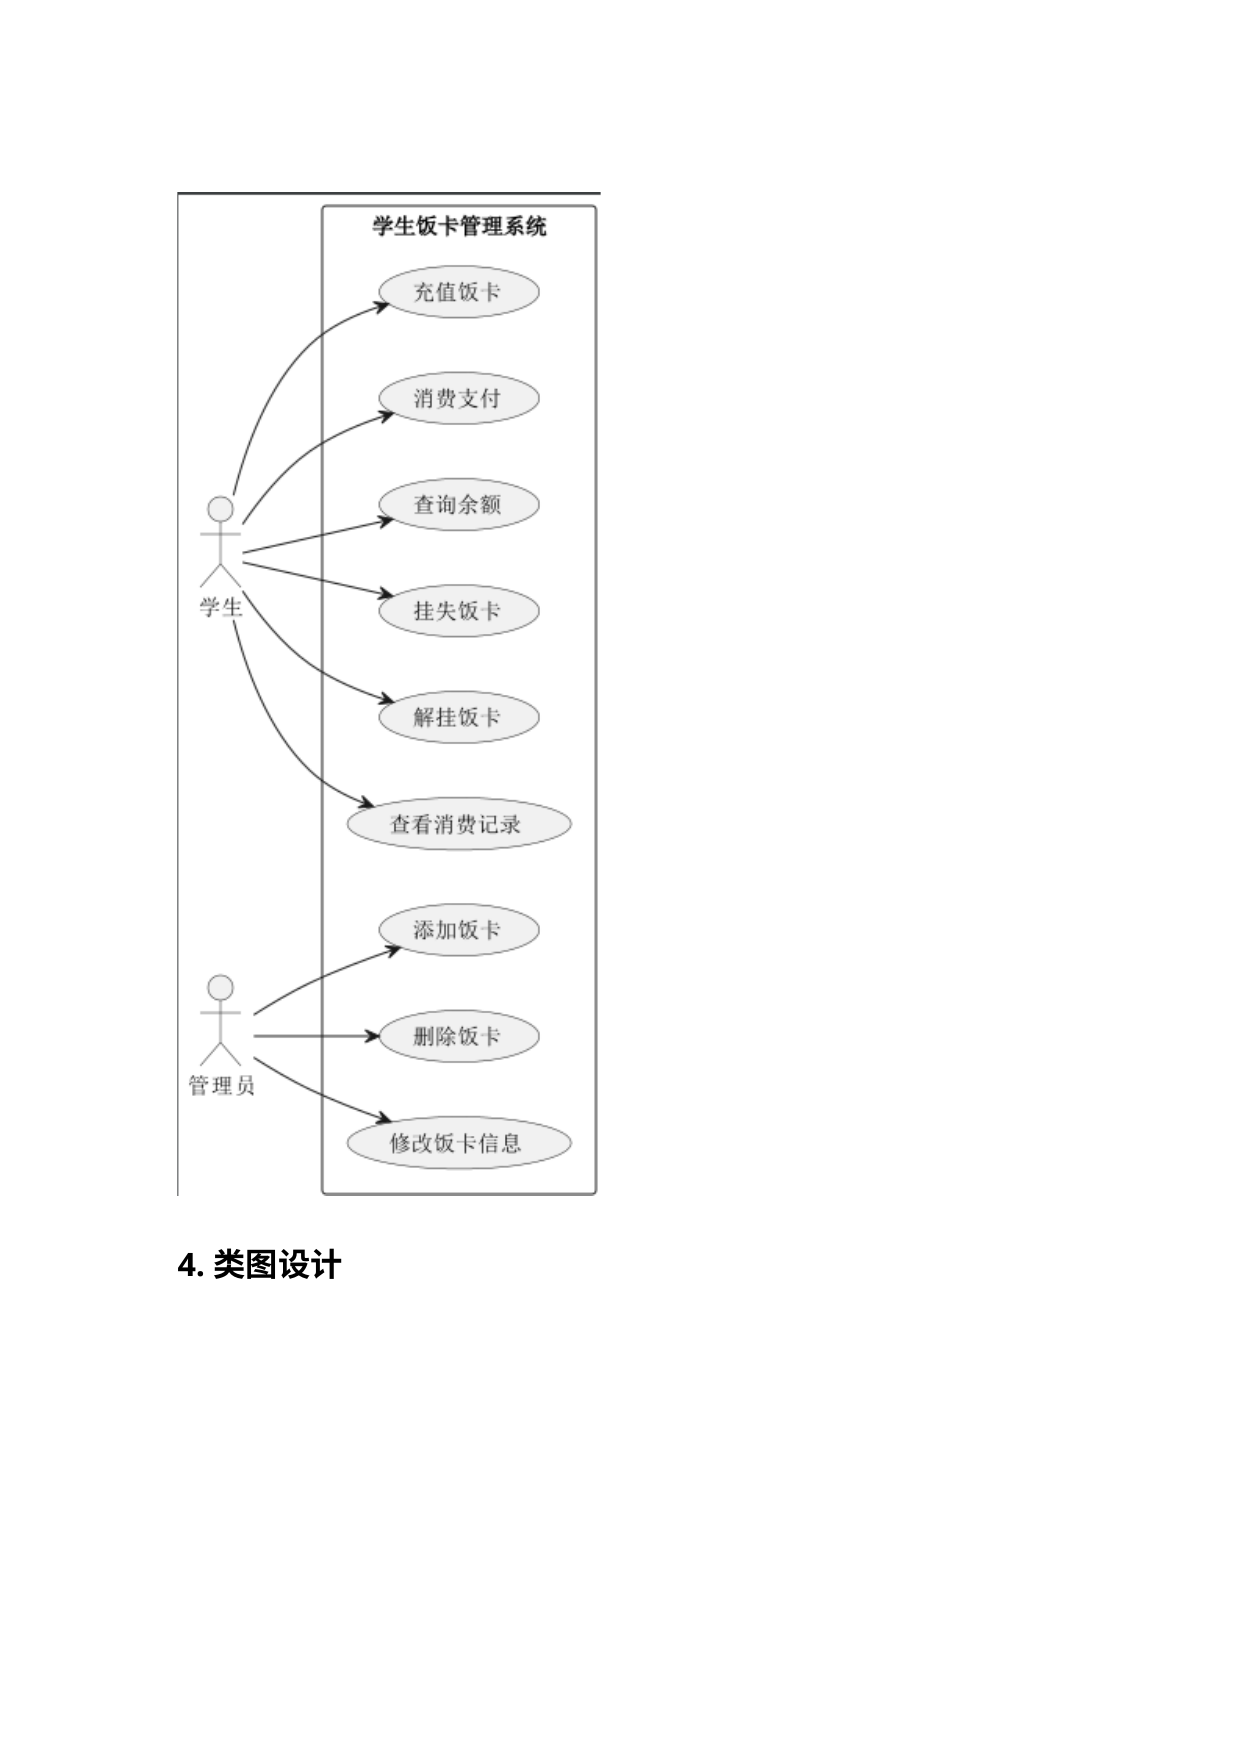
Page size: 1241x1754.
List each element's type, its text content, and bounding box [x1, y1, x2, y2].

subtitle 4. 类图设计 [177, 1229, 1087, 1294]
picture [177, 192, 601, 1196]
